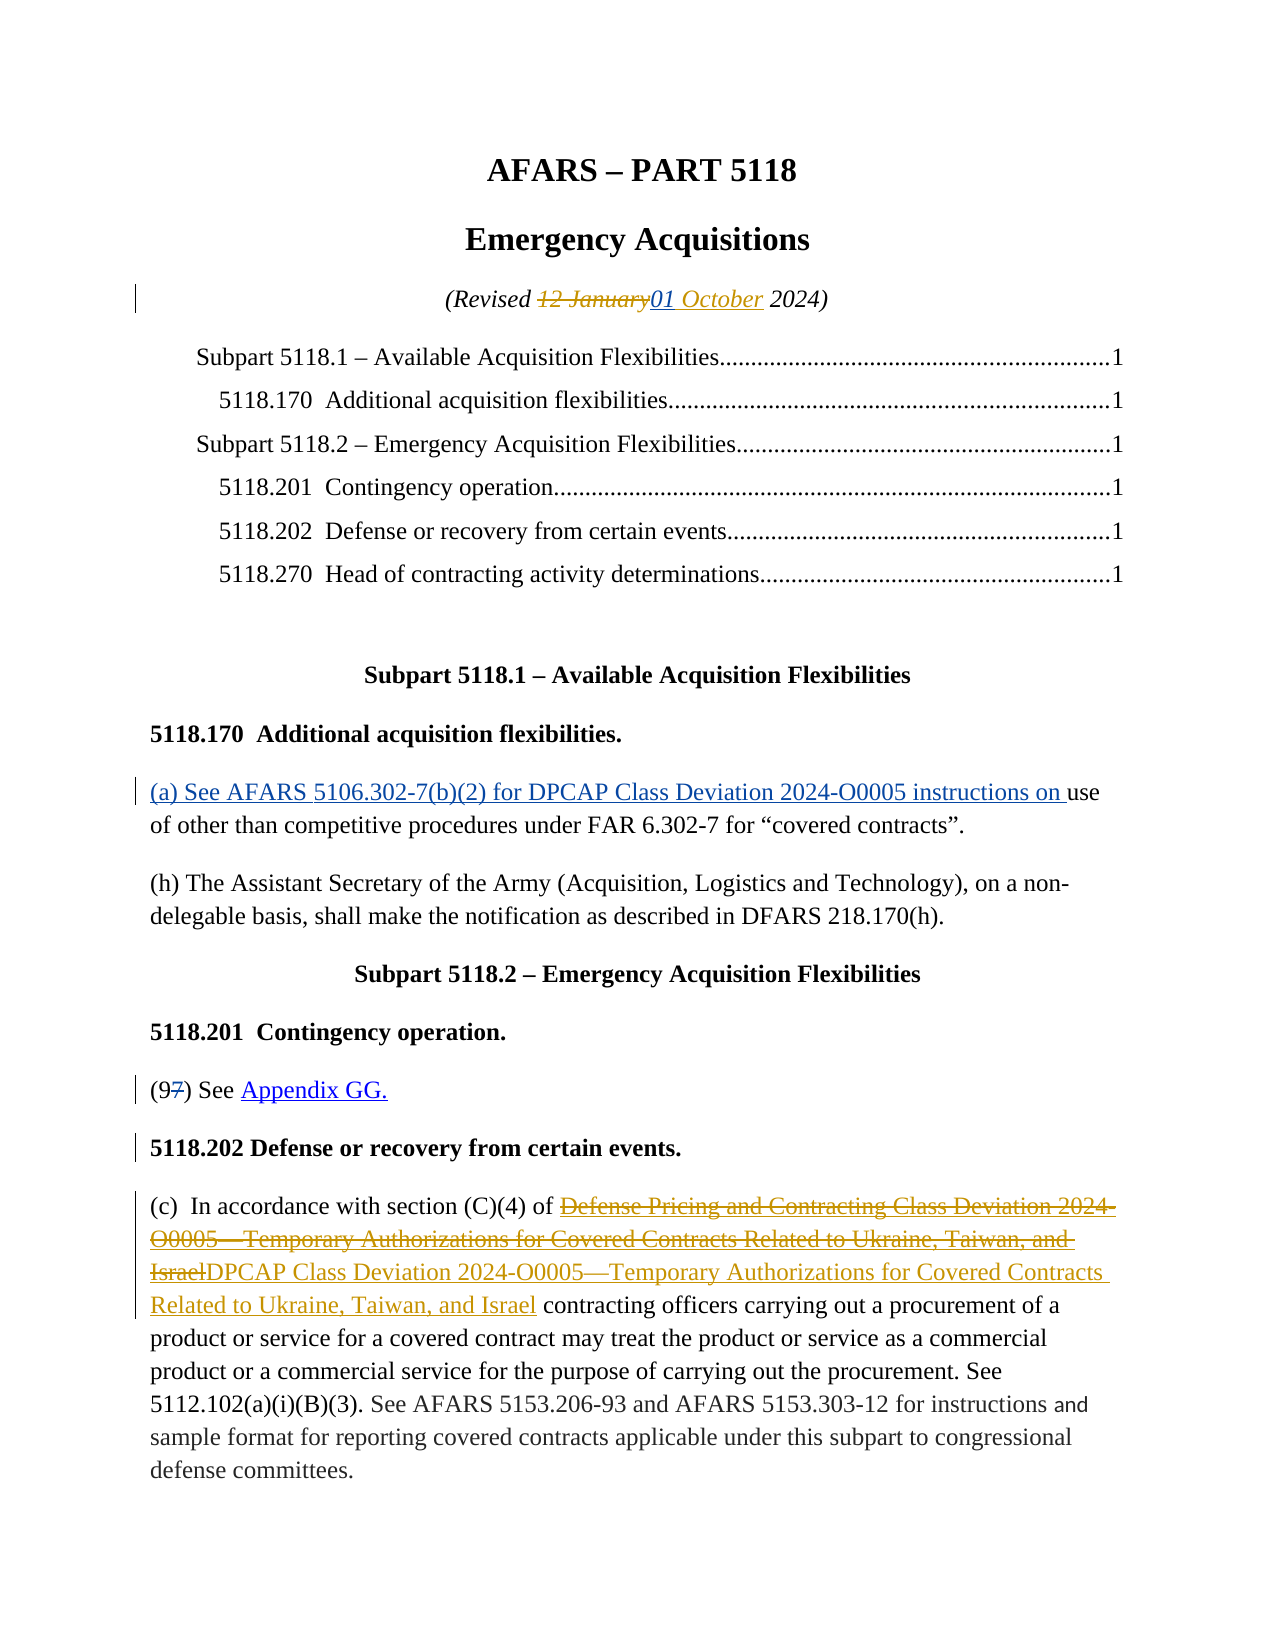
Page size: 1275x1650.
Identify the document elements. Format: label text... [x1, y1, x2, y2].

subtitle 5118.201 Contingency operation. [150, 1017, 1125, 1046]
subtitle 5118.170 Additional acquisition flexibilities. [150, 719, 1125, 747]
subtitle Subpart 5118.1 – Available Acquisition Flexibilities [150, 661, 1125, 689]
text 5118.202 Defense or recovery from certain events. 1 [219, 516, 1125, 544]
text Emergency Acquisitions [150, 219, 1125, 257]
subtitle Subpart 5118.2 – Emergency Acquisition Flexibilities [150, 959, 1125, 987]
text (h) The Assistant Secretary of the Army (Acquisition, Logistics and Technology), on a non-delegable basis, shall make the notification as described in DFARS 218.170(h). [150, 868, 1125, 929]
subtitle 5118.202 Defense or recovery from certain events. [150, 1133, 1125, 1162]
text (Revised 2024) [150, 284, 1125, 313]
text Subpart 5118.1 – Available Acquisition Flexibilities 1 [196, 342, 1125, 371]
text Subpart 5118.2 – Emergency Acquisition Flexibilities 1 [196, 429, 1125, 458]
text (c) In accordance with section (C)(4) of contracting officers carrying out a procurement of a product or service for a covered contract may treat the product or service as a commercial product or a commercial service for the purpose of carrying out the procurement. See 5112.102(a)(i)(B)(3). See AFARS 5153.206-93 and AFARS 5153.303-12 for instructions and sample format for reporting covered contracts applicable under this subpart to congressional defense committees. [150, 1191, 1125, 1484]
text AFARS – Part 5118 [150, 150, 1125, 188]
text use of other than competitive procedures under FAR 6.302-7 for “covered contracts”. [150, 777, 1125, 838]
text 5118.170 Additional acquisition flexibilities. 1 [219, 385, 1125, 414]
text 5118.270 Head of contracting activity determinations. 1 [219, 559, 1125, 588]
text (9) See Appendix GG. [150, 1075, 1125, 1103]
text 5118.201 Contingency operation. 1 [219, 472, 1125, 501]
